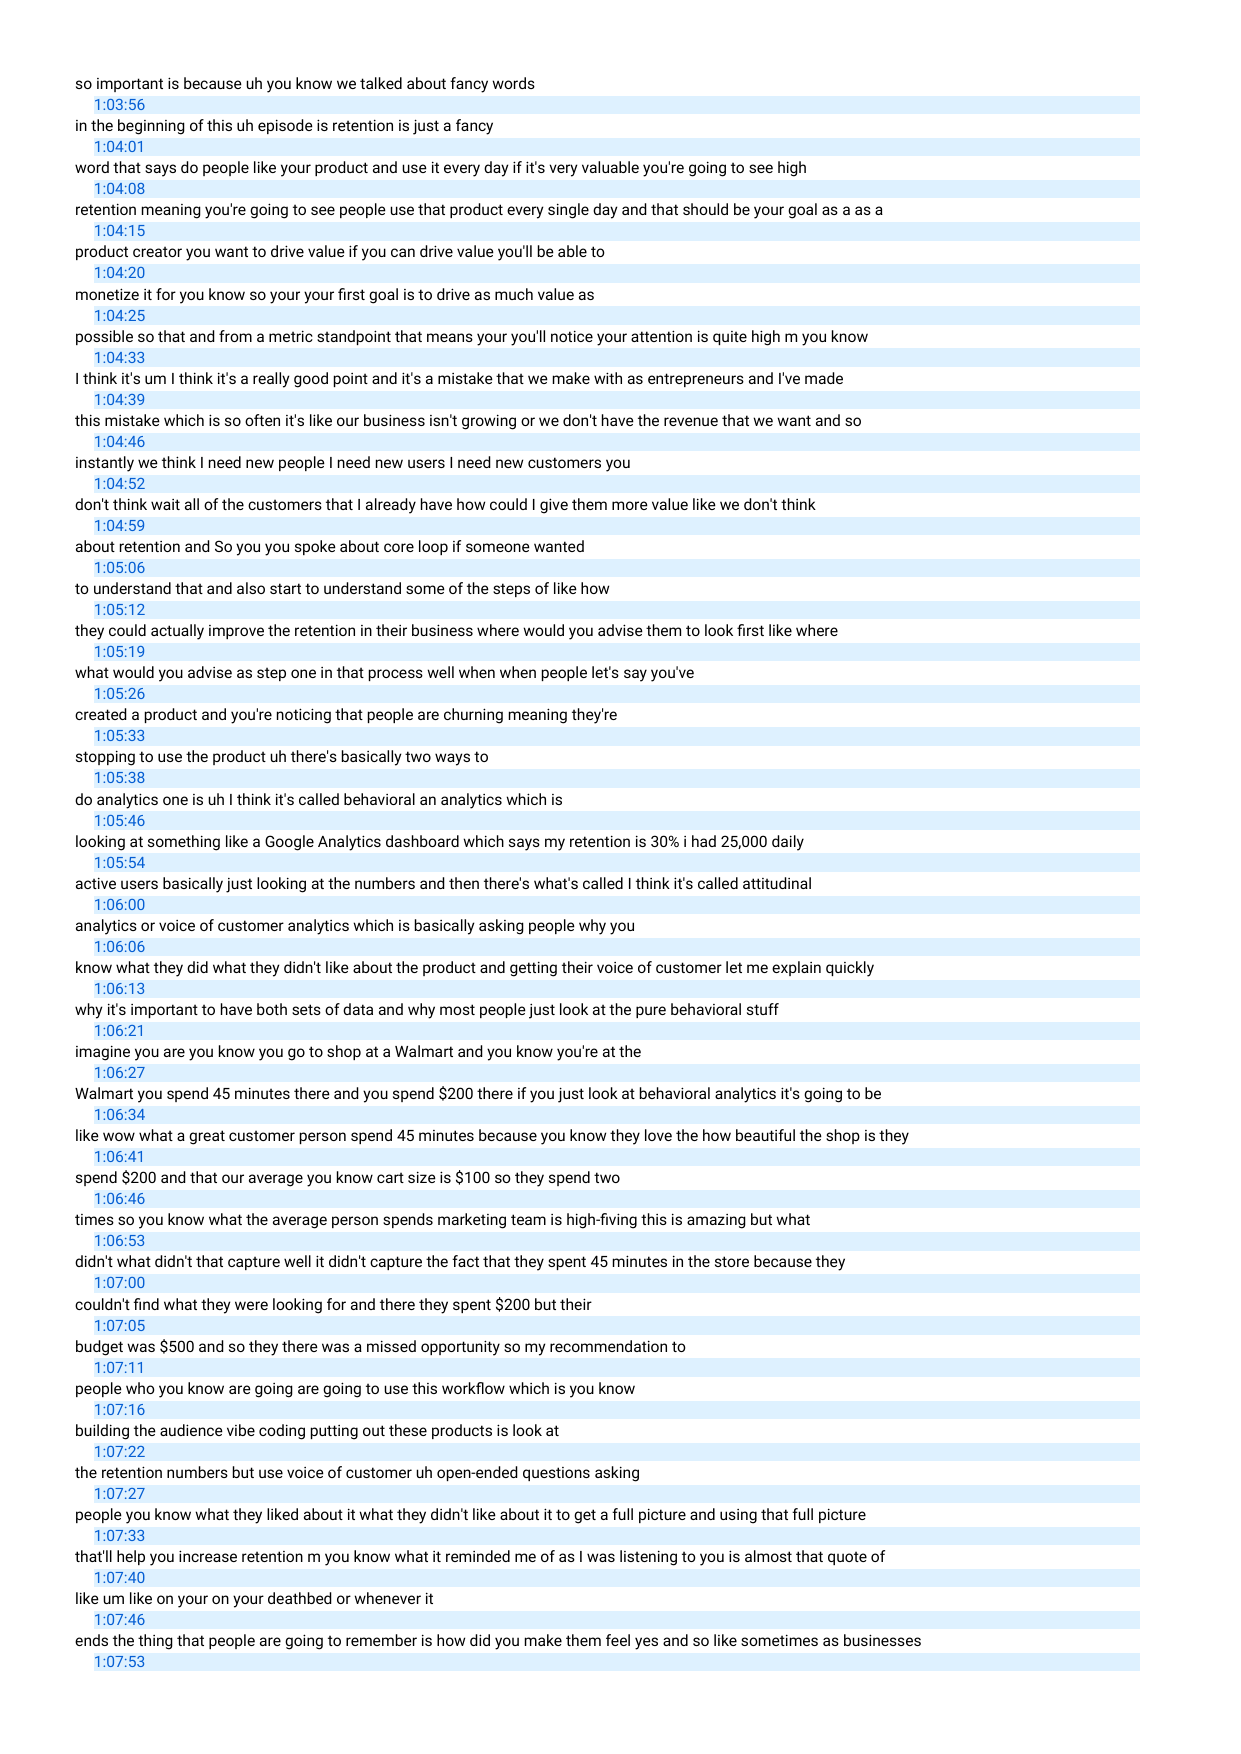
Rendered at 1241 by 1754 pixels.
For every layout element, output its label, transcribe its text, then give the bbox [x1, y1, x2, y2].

text 1:07:16 [94, 1401, 1140, 1419]
text 1:04:59 [94, 517, 1140, 535]
text product creator you want to drive value if you can drive value you'll be able to [75, 243, 1165, 262]
text 1:05:54 [94, 853, 1140, 872]
text 1:04:15 [94, 222, 1140, 241]
text 1:05:38 [94, 769, 1140, 788]
text 1:07:53 [94, 1653, 1140, 1671]
text to understand that and also start to understand some of the steps of like how [75, 580, 1165, 598]
text times so you know what the average person spends marketing team is high-fiving this is amazing but what [75, 1211, 1165, 1229]
text 1:05:12 [94, 601, 1140, 619]
text couldn't find what they were looking for and there they spent $200 but their [75, 1295, 1165, 1314]
text don't think wait all of the customers that I already have how could I give them more value like we don't think [75, 496, 1165, 514]
text Walmart you spend 45 minutes there and you spend $200 there if you just look at behavioral analytics it's going to be [75, 1085, 1165, 1103]
text 1:05:26 [94, 685, 1140, 703]
text 1:05:19 [94, 643, 1140, 661]
text 1:07:22 [94, 1443, 1140, 1461]
text 1:06:00 [94, 896, 1140, 914]
text this mistake which is so often it's like our business isn't growing or we don't have the revenue that we want and so [75, 412, 1165, 430]
text what would you advise as step one in that process well when when people let's say you've [75, 664, 1165, 682]
text budget was $500 and so they there was a missed opportunity so my recommendation to [75, 1337, 1165, 1356]
text like wow what a great customer person spend 45 minutes because you know they love the how beautiful the shop is they [75, 1127, 1165, 1145]
text the retention numbers but use voice of customer uh open-ended questions asking [75, 1464, 1165, 1482]
text imagine you are you know you go to shop at a Walmart and you know you're at the [75, 1043, 1165, 1061]
text 1:04:46 [94, 433, 1140, 451]
text people who you know are going are going to use this workflow which is you know [75, 1379, 1165, 1398]
text looking at something like a Google Analytics dashboard which says my retention is 30% i had 25,000 daily [75, 832, 1165, 851]
text like um like on your on your deathbed or whenever it [75, 1590, 1165, 1608]
text that'll help you increase retention m you know what it reminded me of as I was listening to you is almost that quote of [75, 1548, 1165, 1566]
text stopping to use the product uh there's basically two ways to [75, 748, 1165, 767]
text do analytics one is uh I think it's called behavioral an analytics which is [75, 790, 1165, 809]
text retention meaning you're going to see people use that product every single day and that should be your goal as a as a [75, 201, 1165, 219]
text I think it's um I think it's a really good point and it's a mistake that we make with as entrepreneurs and I've made [75, 369, 1165, 388]
text ends the thing that people are going to remember is how did you make them feel yes and so like sometimes as businesses [75, 1632, 1165, 1650]
text 1:04:52 [94, 475, 1140, 493]
text spend $200 and that our average you know cart size is $100 so they spend two [75, 1169, 1165, 1187]
text 1:07:05 [94, 1316, 1140, 1335]
text 1:04:33 [94, 348, 1140, 367]
text possible so that and from a metric standpoint that means your you'll notice your attention is quite high m you know [75, 327, 1165, 346]
text they could actually improve the retention in their business where would you advise them to look first like where [75, 622, 1165, 640]
text 1:06:13 [94, 980, 1140, 998]
text 1:07:00 [94, 1274, 1140, 1293]
text 1:06:41 [94, 1148, 1140, 1166]
text 1:06:34 [94, 1106, 1140, 1124]
text so important is because uh you know we talked about fancy words [75, 75, 1165, 93]
text created a product and you're noticing that people are churning meaning they're [75, 706, 1165, 724]
text didn't what didn't that capture well it didn't capture the fact that they spent 45 minutes in the store because they [75, 1253, 1165, 1272]
text active users basically just looking at the numbers and then there's what's called I think it's called attitudinal [75, 874, 1165, 893]
text 1:05:46 [94, 811, 1140, 830]
text instantly we think I need new people I need new users I need new customers you [75, 454, 1165, 472]
text 1:04:20 [94, 264, 1140, 283]
text why it's important to have both sets of data and why most people just look at the pure behavioral stuff [75, 1001, 1165, 1019]
text 1:04:01 [94, 138, 1140, 156]
text 1:06:46 [94, 1190, 1140, 1208]
text 1:06:27 [94, 1064, 1140, 1082]
text 1:04:08 [94, 180, 1140, 198]
text 1:07:27 [94, 1485, 1140, 1503]
text 1:04:25 [94, 306, 1140, 325]
text building the audience vibe coding putting out these products is look at [75, 1422, 1165, 1440]
text about retention and So you you spoke about core loop if someone wanted [75, 538, 1165, 556]
text 1:06:06 [94, 938, 1140, 956]
text word that says do people like your product and use it every day if it's very valuable you're going to see high [75, 159, 1165, 177]
text 1:06:21 [94, 1022, 1140, 1040]
text monetize it for you know so your your first goal is to drive as much value as [75, 285, 1165, 304]
text people you know what they liked about it what they didn't like about it to get a full picture and using that full picture [75, 1506, 1165, 1524]
text 1:04:39 [94, 391, 1140, 409]
text 1:07:33 [94, 1527, 1140, 1545]
text analytics or voice of customer analytics which is basically asking people why you [75, 917, 1165, 935]
text 1:07:11 [94, 1358, 1140, 1377]
text know what they did what they didn't like about the product and getting their voice of customer let me explain quickly [75, 959, 1165, 977]
text 1:07:46 [94, 1611, 1140, 1629]
text 1:06:53 [94, 1232, 1140, 1251]
text 1:05:06 [94, 559, 1140, 577]
text 1:05:33 [94, 727, 1140, 746]
text 1:07:40 [94, 1569, 1140, 1587]
text in the beginning of this uh episode is retention is just a fancy [75, 117, 1165, 135]
text 1:03:56 [94, 96, 1140, 114]
